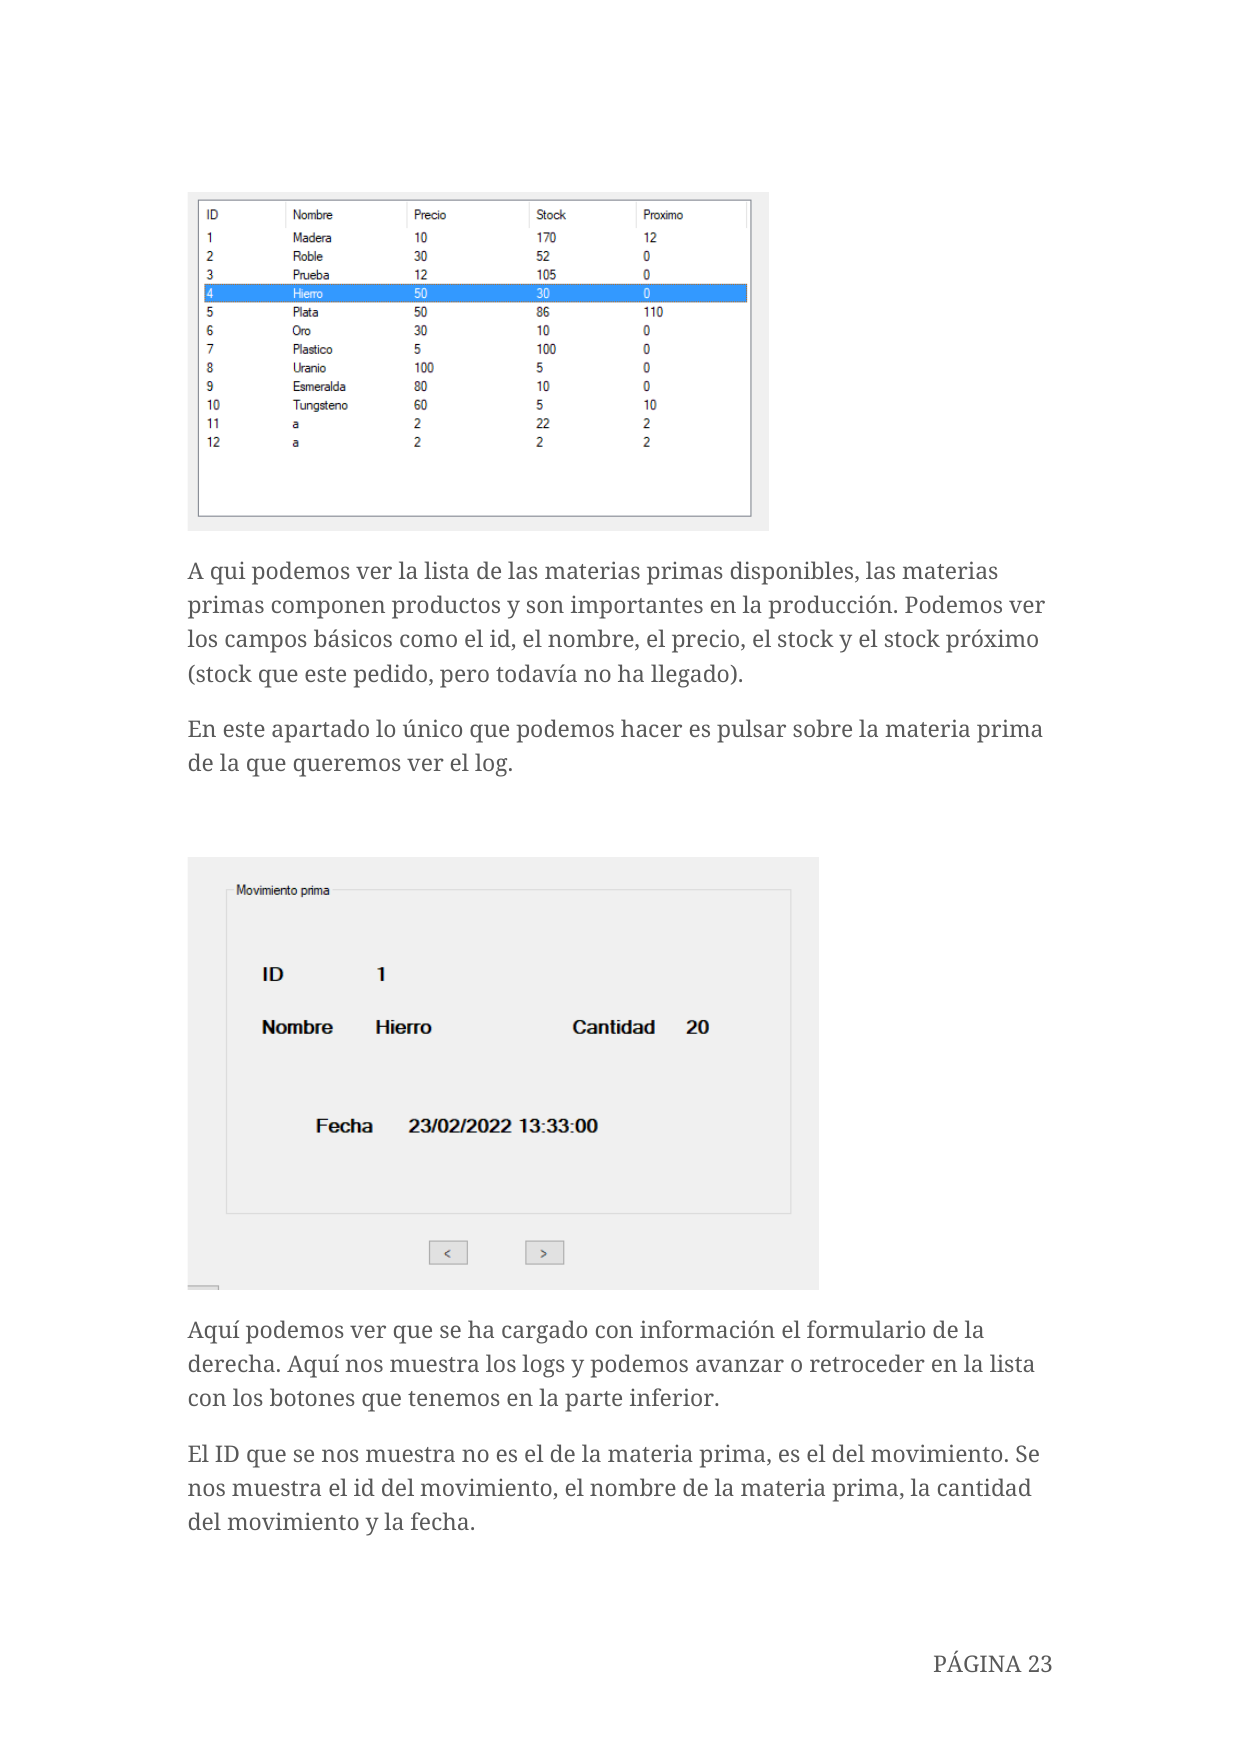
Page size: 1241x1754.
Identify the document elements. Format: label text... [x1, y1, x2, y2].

text A qui podemos ver la lista de las materias primas disponibles, las materias primas componen productos y son importantes en la producción. Podemos ver los campos básicos como el id, el nombre, el precio, el stock y el stock próximo (stock que este pedido, pero todavía no ha llegado). [187, 554, 1053, 689]
text Aquí podemos ver que se ha cargado con información el formulario de la derecha. Aquí nos muestra los logs y podemos avanzar o retroceder en la lista con los botones que tenemos en la parte inferior. [187, 1314, 1053, 1414]
picture [187, 857, 819, 1290]
text El ID que se nos muestra no es el de la materia prima, es el del movimiento. Se nos muestra el id del movimiento, el nombre de la materia prima, la cantidad del movimiento y la fecha. [187, 1438, 1053, 1538]
picture [187, 192, 769, 531]
text En este apartado lo único que podemos hacer es pulsar sobre la materia prima de la que queremos ver el log. [187, 713, 1053, 778]
